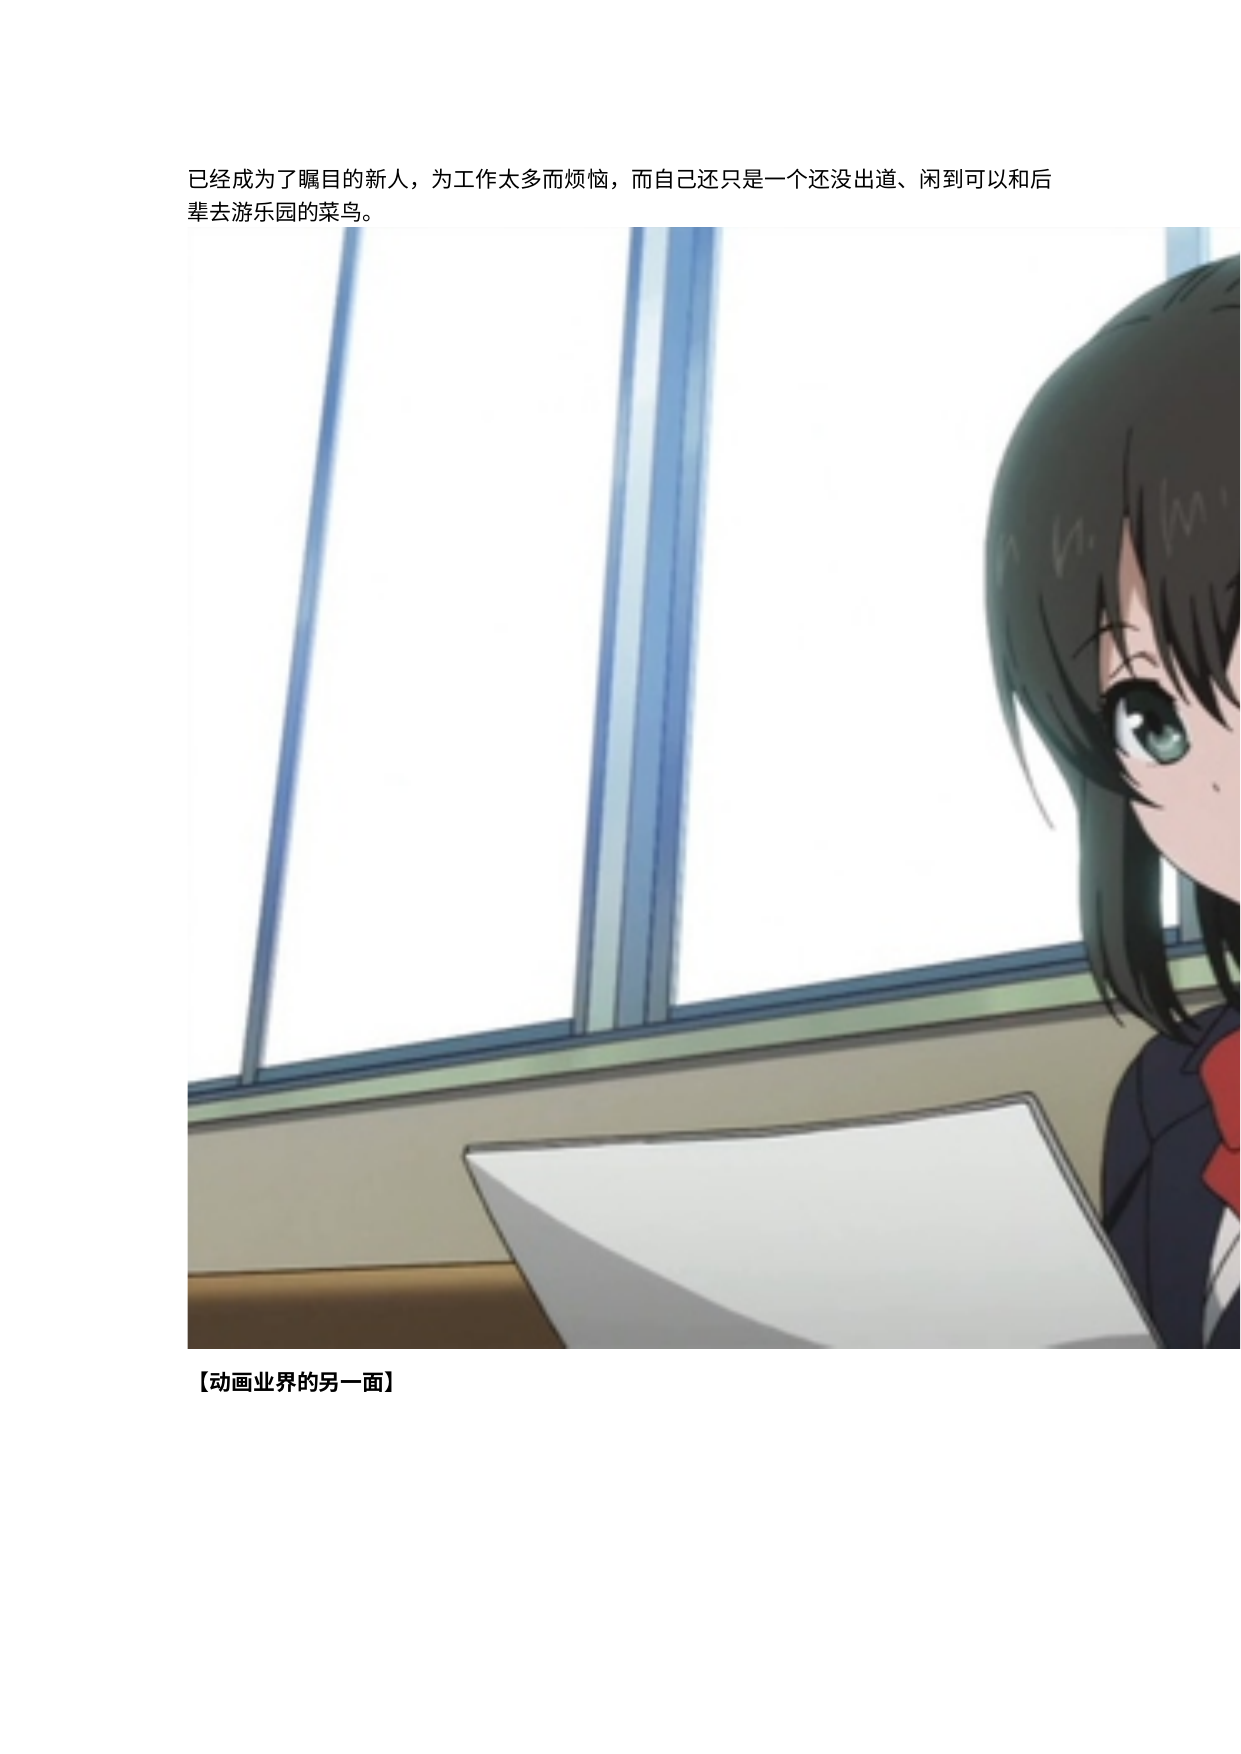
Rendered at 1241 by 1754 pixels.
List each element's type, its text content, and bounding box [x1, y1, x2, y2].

picture [187, 227, 1241, 1349]
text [187, 162, 1053, 227]
